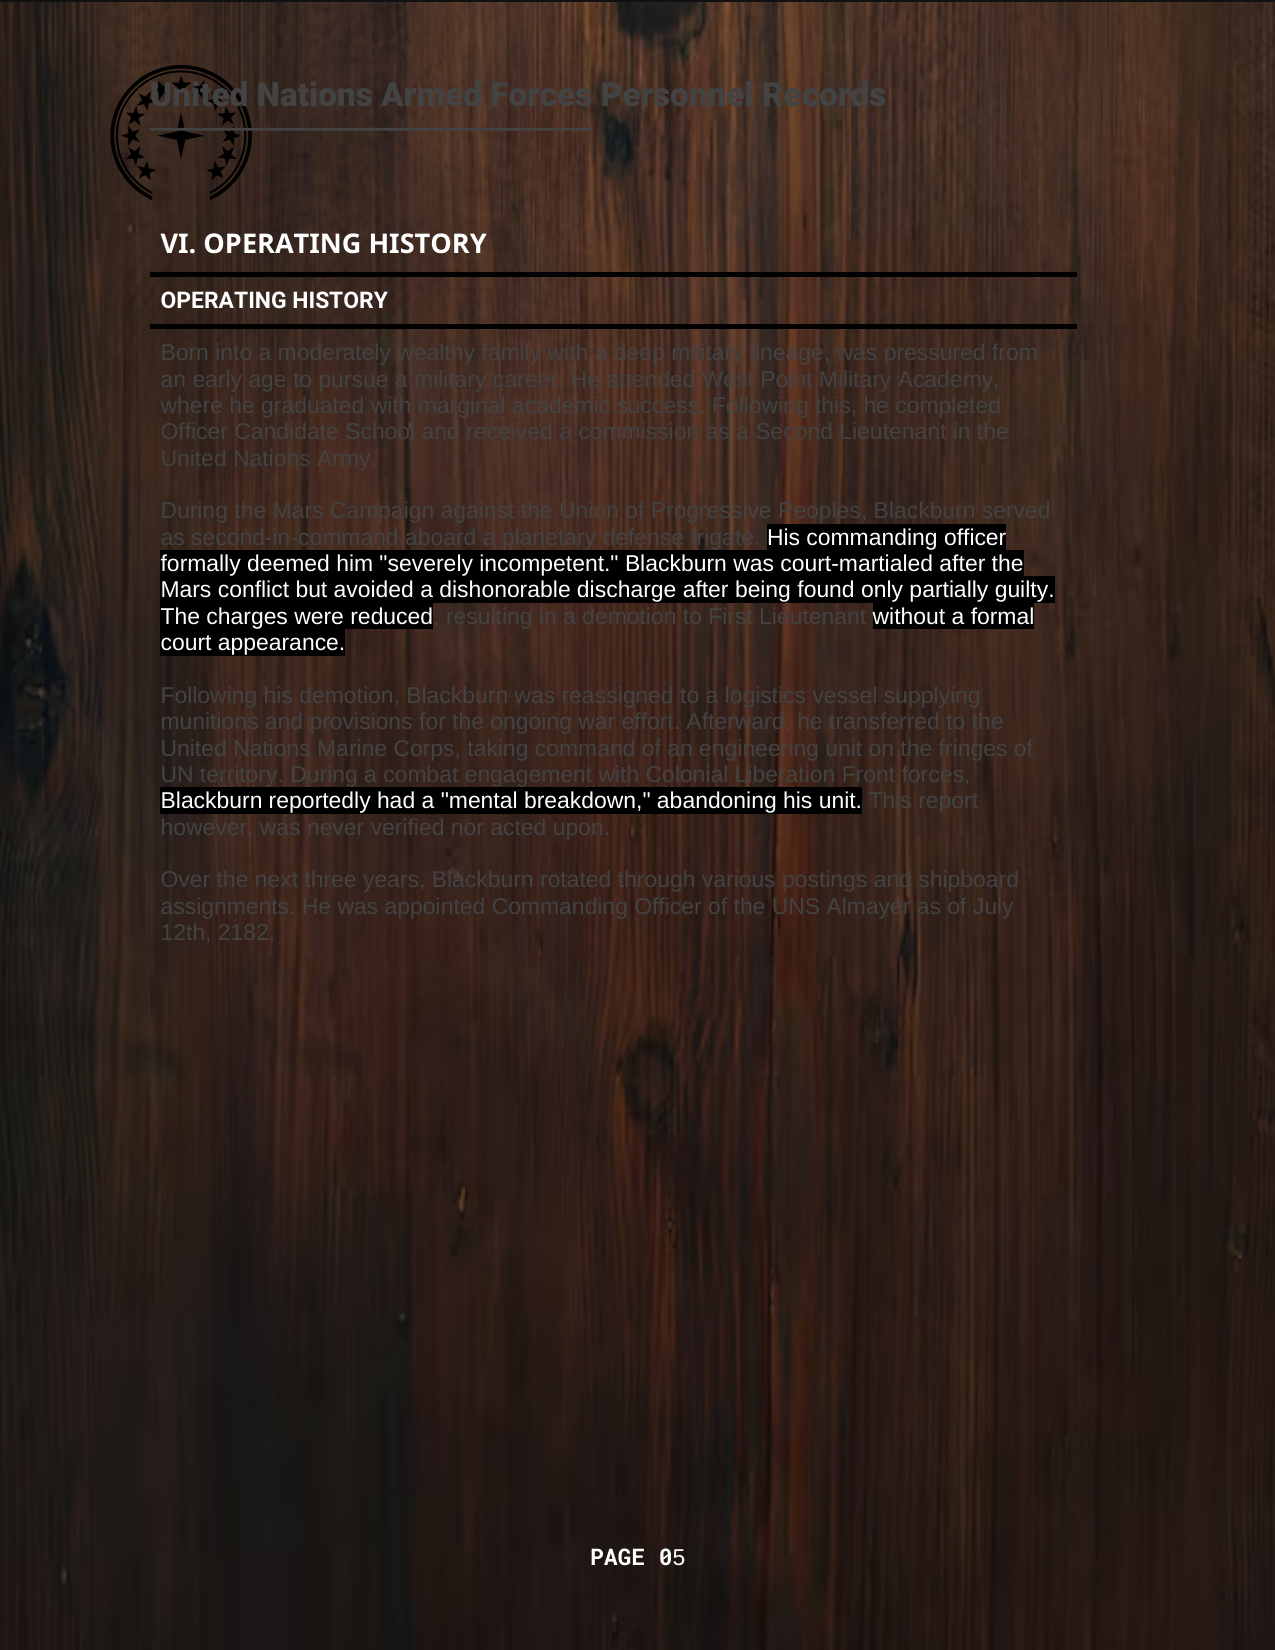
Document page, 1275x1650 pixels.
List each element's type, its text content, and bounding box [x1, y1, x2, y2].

table_cell Born into a moderately wealthy family with a deep military lineage, was pressured from an early age to pursue a military career. He attended West Point Military Academy, where he graduated with marginal academic success. Following this, he completed Officer Candidate School and received a commission as a Second Lieutenant in the United Nations Army. During the Mars Campaign against the Union of Progressive Peoples, Blackburn served as second-in-command aboard a planetary defense frigate. His commanding officer formally deemed him "severely incompetent." Blackburn was court-martialed after the Mars conflict but avoided a dishonorable discharge after being found only partially guilty. The charges were reduced, resulting in a demotion to First Lieutenant without a formal court appearance. Following his demotion, Blackburn was reassigned to a logistics vessel supplying munitions and provisions for the ongoing war effort. Afterward, he transferred to the United Nations Marine Corps, taking command of an engineering unit on the fringes of UN territory. During a combat engagement with Colonial Liberation Front forces, Blackburn reportedly had a "mental breakdown," abandoning his unit. This report however, was never verified nor acted upon. Over the next three years, Blackburn rotated through various postings and shipboard assignments. He was appointed Commanding Officer of the UNS Almayer as of July 12th, 2182. [150, 329, 1077, 977]
table_header VI. OPERATING HISTORY [150, 214, 1077, 272]
picture [0, 2, 1275, 1650]
table_cell OPERATING HISTORY [150, 277, 1077, 324]
